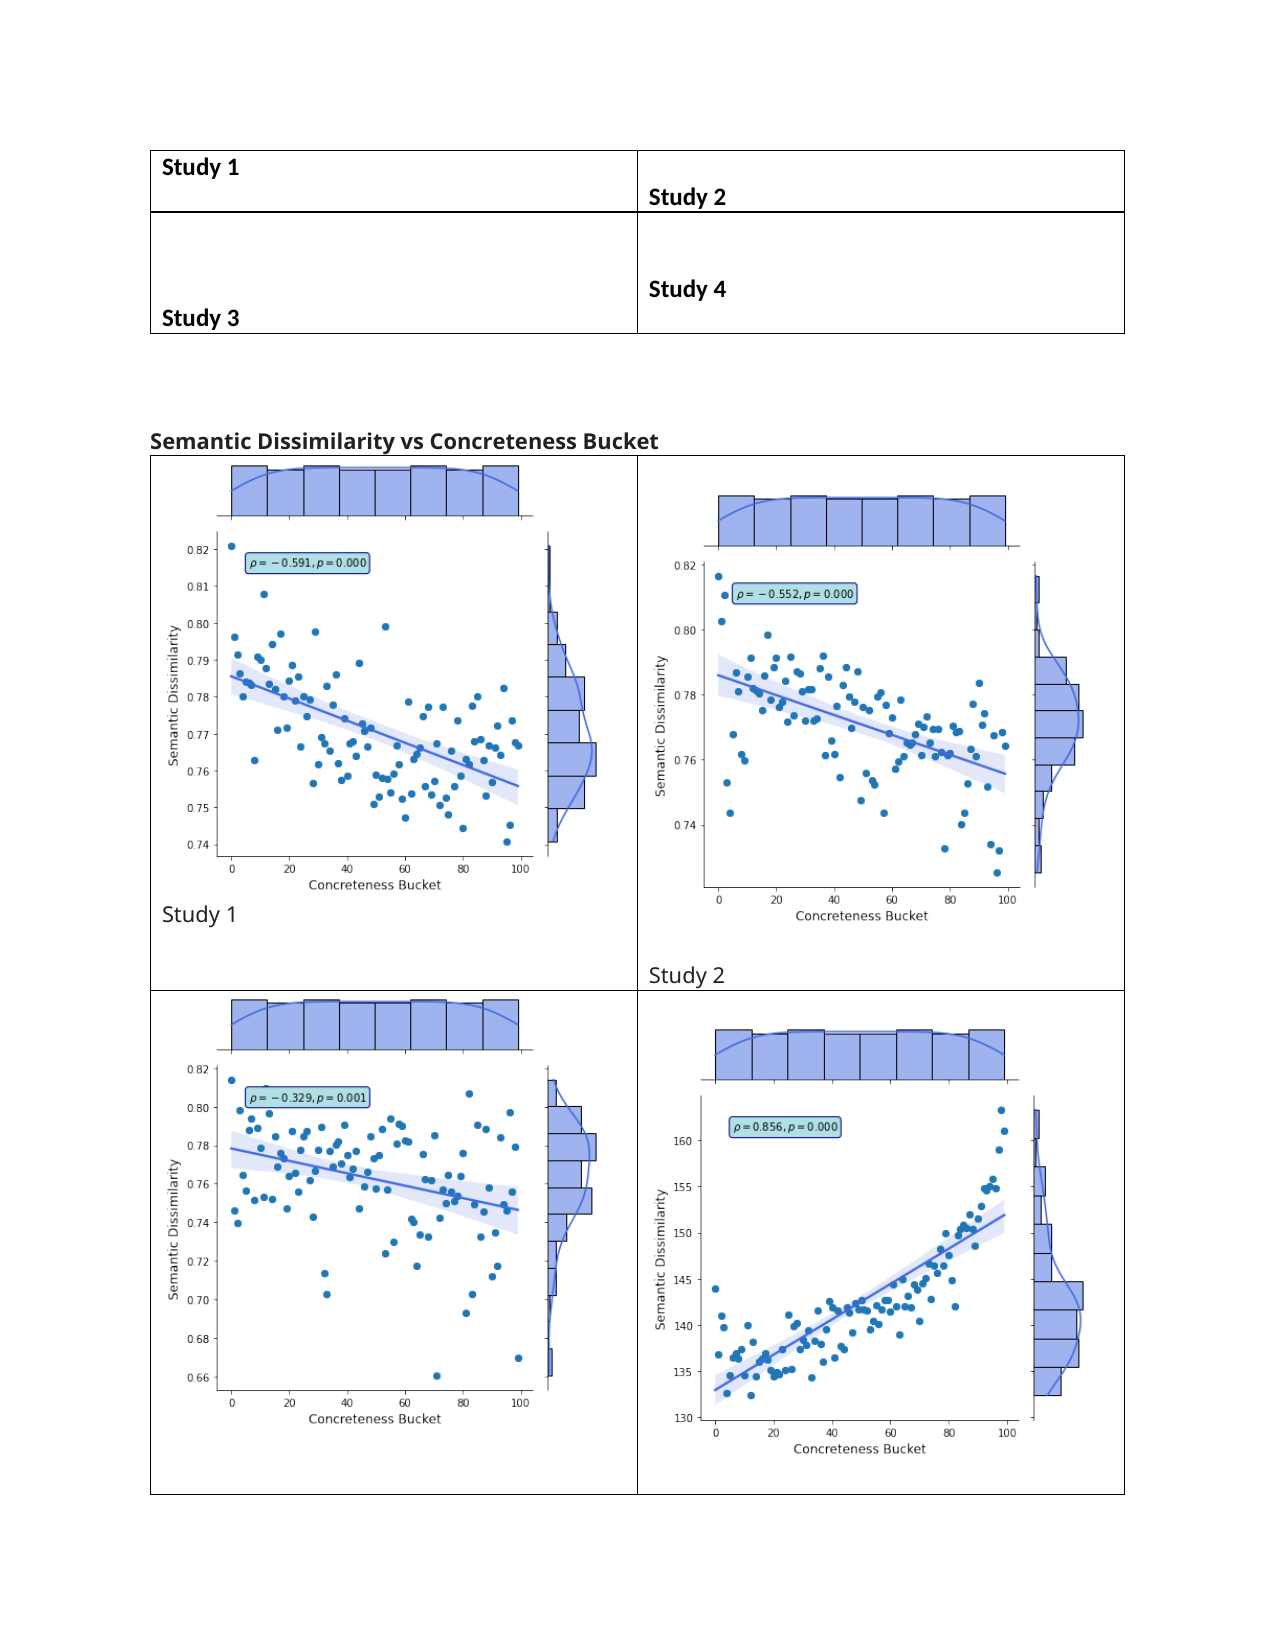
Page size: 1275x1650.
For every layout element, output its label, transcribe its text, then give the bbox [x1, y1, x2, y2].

table_cell Study 3 [151, 991, 637, 1494]
table_cell Study 4 [638, 213, 1124, 333]
picture [161, 456, 604, 899]
table_cell Study 4 [638, 991, 1124, 1494]
picture [648, 487, 1092, 930]
picture [161, 990, 604, 1433]
text Semantic Dissimilarity vs Concreteness Bucket [150, 426, 1125, 455]
table_header Study 2 [638, 151, 1124, 211]
table_header Study 1 [151, 456, 637, 989]
picture [648, 1020, 1092, 1463]
table_header Study 2 [638, 456, 1124, 989]
table_cell Study 3 [151, 213, 637, 333]
table_header Study 1 [151, 151, 637, 211]
